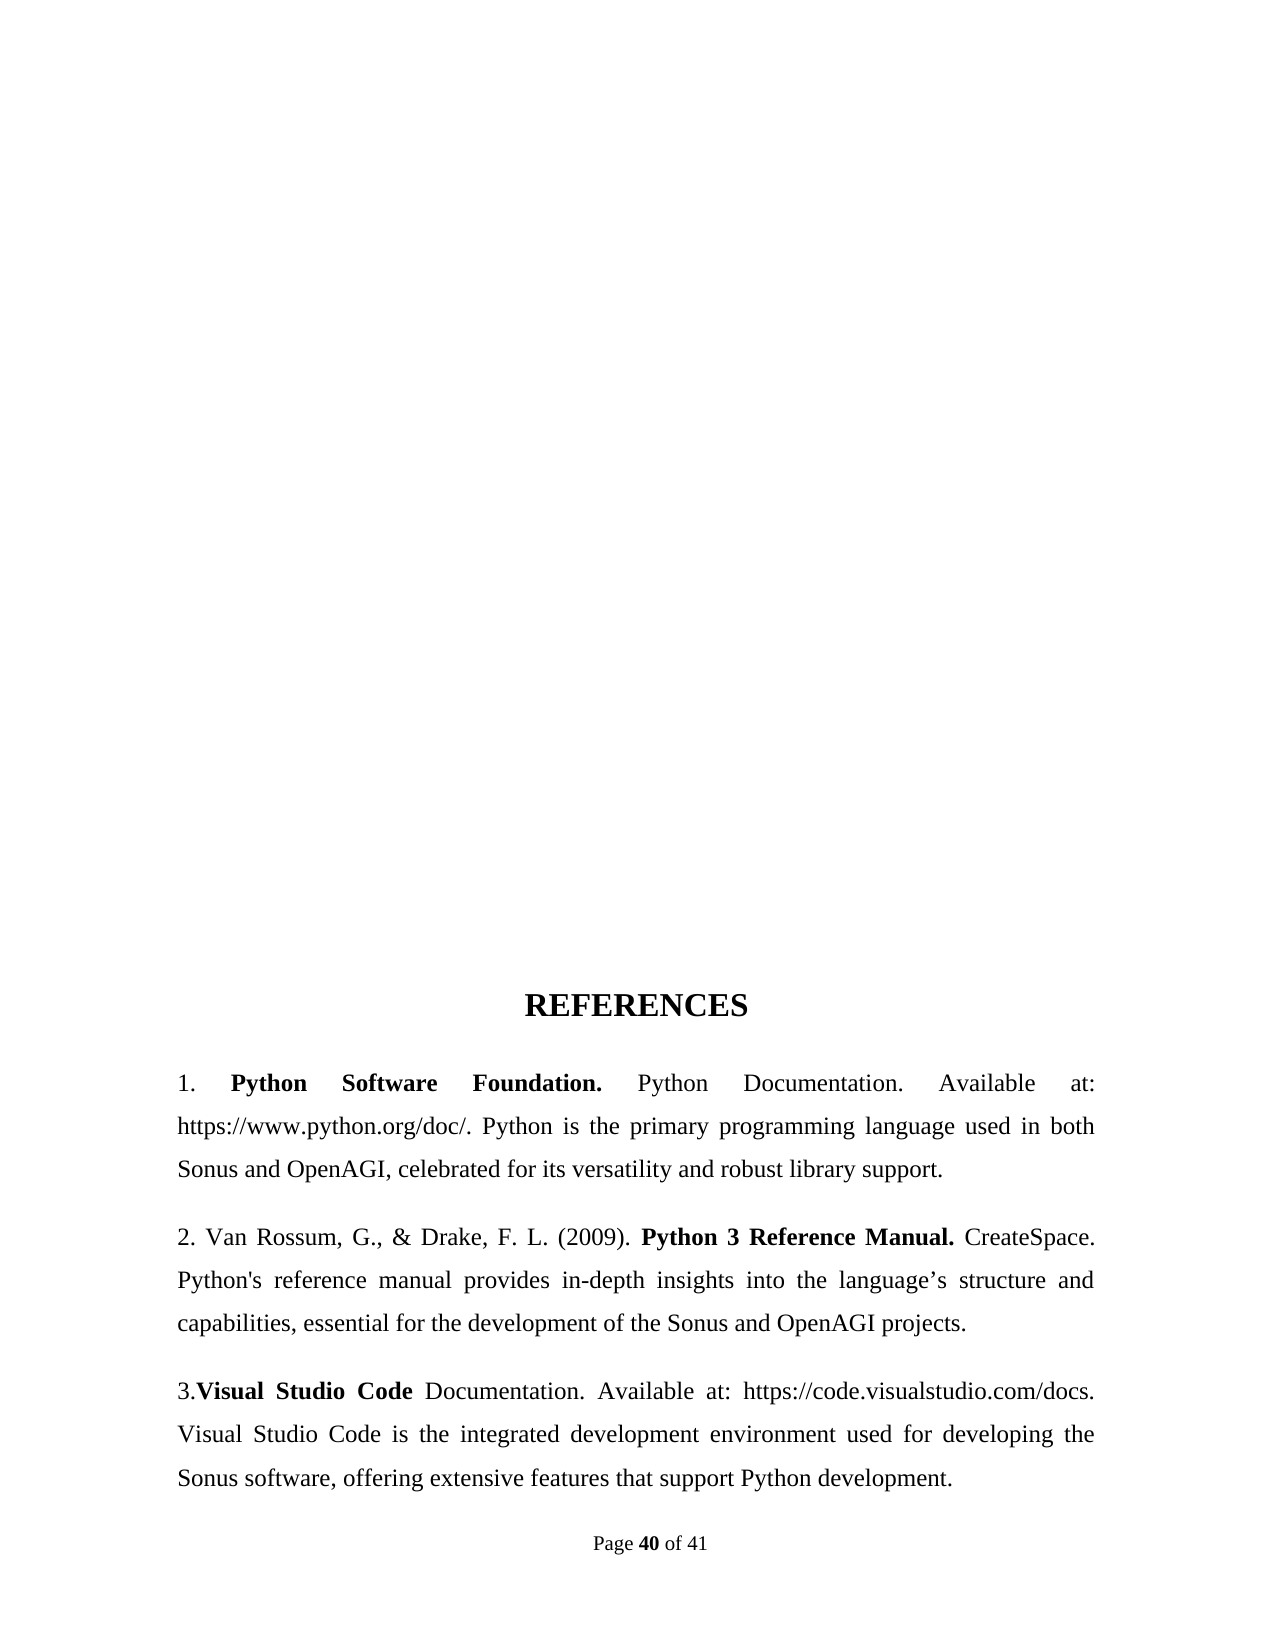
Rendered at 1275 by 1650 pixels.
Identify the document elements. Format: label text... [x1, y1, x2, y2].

subtitle REFERENCES [177, 985, 1096, 1023]
text 1. Python Software Foundation. Python Documentation. Available at: https://www.python.org/doc/. Python is the primary programming language used in both Sonus and OpenAGI, celebrated for its versatility and robust library support. [177, 1068, 1096, 1183]
text 3.Visual Studio Code Documentation. Available at: https://code.visualstudio.com/docs. Visual Studio Code is the integrated development environment used for developing the Sonus software, offering extensive features that support Python development. [177, 1376, 1096, 1491]
text 2. Van Rossum, G., & Drake, F. L. (2009). Python 3 Reference Manual. CreateSpace. Python's reference manual provides in-depth insights into the language’s structure and capabilities, essential for the development of the Sonus and OpenAGI projects. [177, 1222, 1096, 1337]
